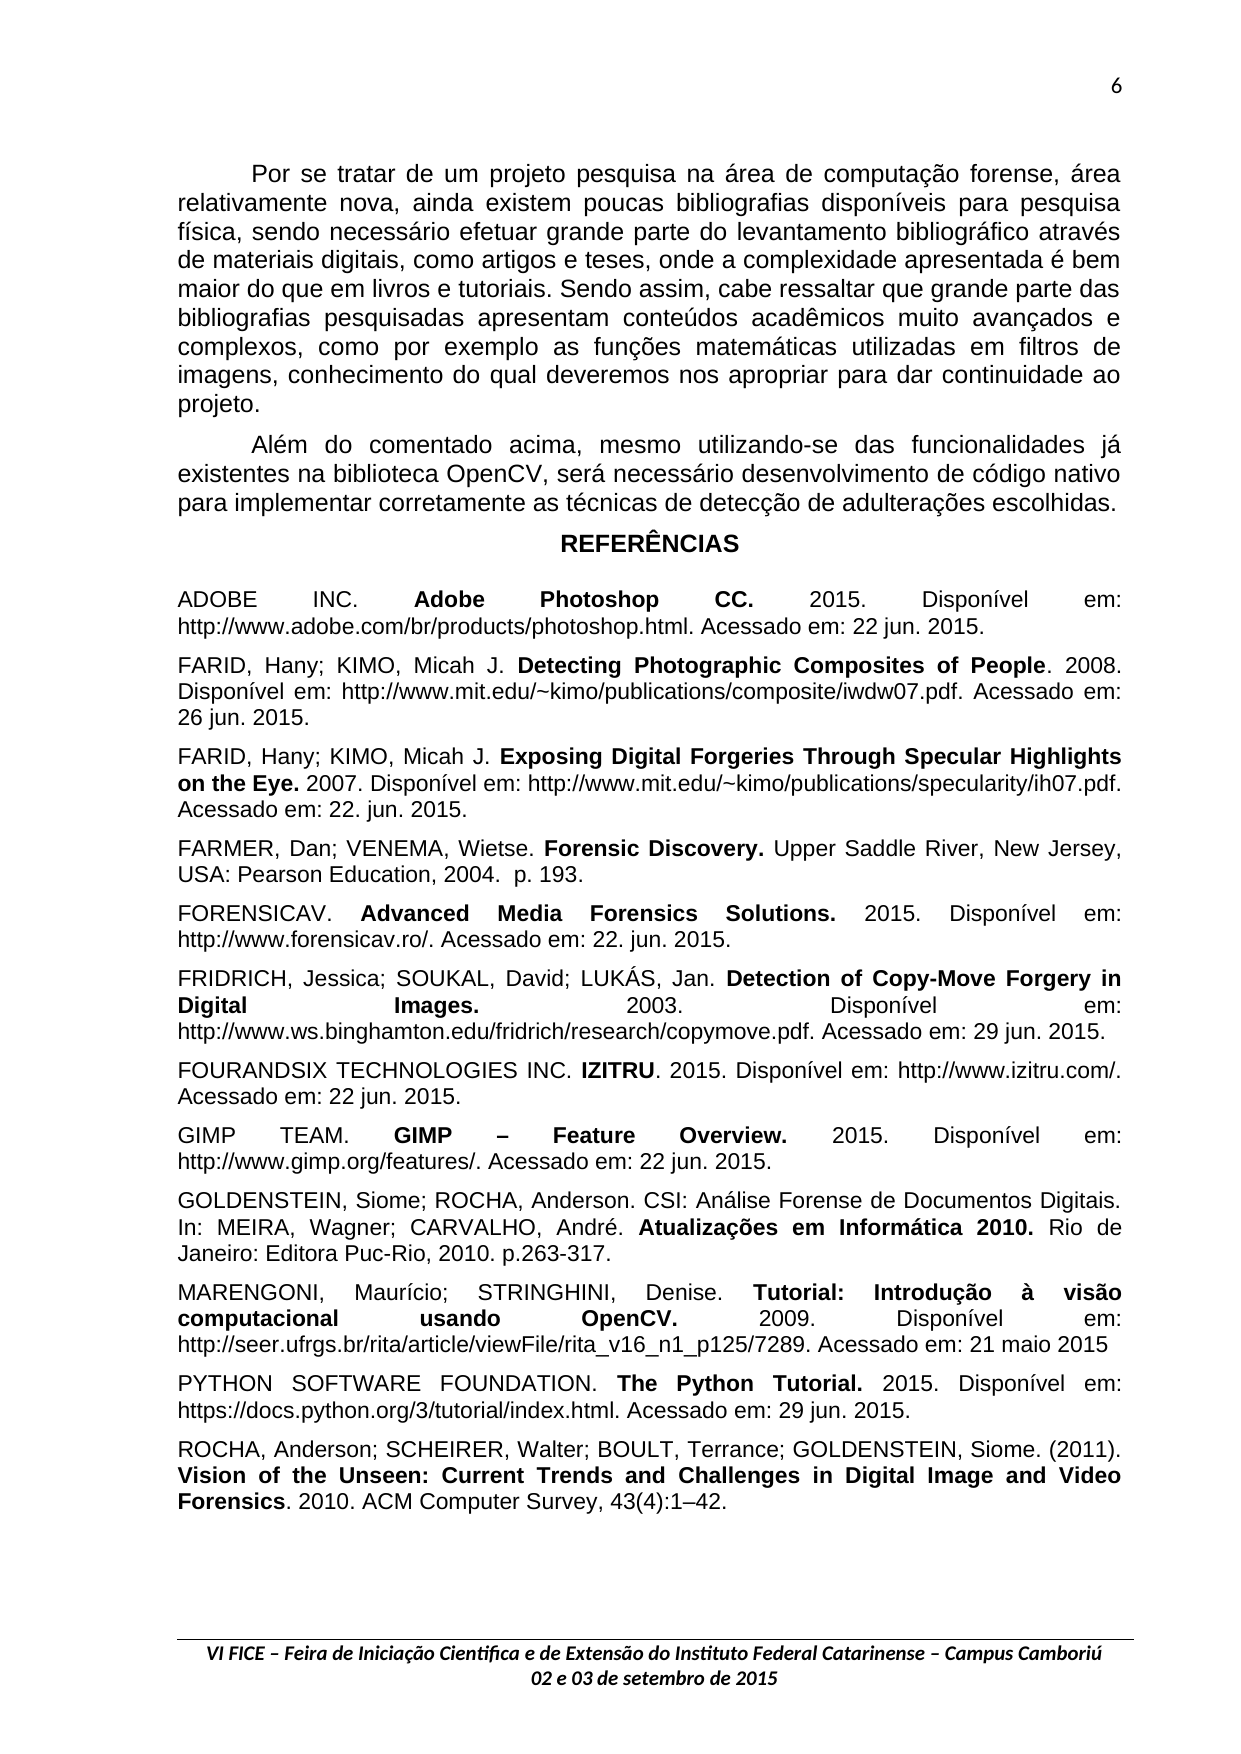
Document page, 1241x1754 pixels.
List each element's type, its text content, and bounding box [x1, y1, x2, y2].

text FORENSICAV. Advanced Media Forensics Solutions. 2015. Disponível em: http://www.forensicav.ro/. Acessado em: 22. jun. 2015. [177, 900, 1122, 953]
text PYTHON SOFTWARE FOUNDATION. The Python Tutorial. 2015. Disponível em: https://docs.python.org/3/tutorial/index.html. Acessado em: 29 jun. 2015. [177, 1370, 1122, 1423]
text GIMP TEAM. GIMP – Feature Overview. 2015. Disponível em: http://www.gimp.org/features/. Acessado em: 22 jun. 2015. [177, 1122, 1122, 1175]
text Além do comentado acima, mesmo utilizando-se das funcionalidades já existentes na biblioteca OpenCV, será necessário desenvolvimento de código nativo para implementar corretamente as técnicas de detecção de adulterações escolhidas. [177, 430, 1122, 516]
text FARMER, Dan; VENEMA, Wietse. Forensic Discovery. Upper Saddle River, New Jersey, USA: Pearson Education, 2004. p. 193. [177, 835, 1122, 887]
text REFERÊNCIAS [177, 529, 1122, 558]
text FRIDRICH, Jessica; SOUKAL, David; LUKÁS, Jan. Detection of Copy-Move Forgery in Digital Images. 2003. Disponível em: http://www.ws.binghamton.edu/fridrich/research/copymove.pdf. Acessado em: 29 jun. 2015. [177, 965, 1122, 1044]
text ADOBE INC. Adobe Photoshop CC. 2015. Disponível em: http://www.adobe.com/br/products/photoshop.html. Acessado em: 22 jun. 2015. [177, 586, 1122, 639]
text FARID, Hany; KIMO, Micah J. Detecting Photographic Composites of People. 2008. Disponível em: http://www.mit.edu/~kimo/publications/composite/iwdw07.pdf. Acessado em: 26 jun. 2015. [177, 652, 1122, 731]
text Por se tratar de um projeto pesquisa na área de computação forense, área relativamente nova, ainda existem poucas bibliografias disponíveis para pesquisa física, sendo necessário efetuar grande parte do levantamento bibliográfico através de materiais digitais, como artigos e teses, onde a complexidade apresentada é bem maior do que em livros e tutoriais. Sendo assim, cabe ressaltar que grande parte das bibliografias pesquisadas apresentam conteúdos acadêmicos muito avançados e complexos, como por exemplo as funções matemáticas utilizadas em filtros de imagens, conhecimento do qual deveremos nos apropriar para dar continuidade ao projeto. [177, 159, 1122, 418]
text GOLDENSTEIN, Siome; ROCHA, Anderson. CSI: Análise Forense de Documentos Digitais. In: MEIRA, Wagner; CARVALHO, André. Atualizações em Informática 2010. Rio de Janeiro: Editora Puc-Rio, 2010. p.263-317. [177, 1187, 1122, 1266]
text FOURANDSIX TECHNOLOGIES INC. IZITRU. 2015. Disponível em: http://www.izitru.com/. Acessado em: 22 jun. 2015. [177, 1057, 1122, 1109]
text ROCHA, Anderson; SCHEIRER, Walter; BOULT, Terrance; GOLDENSTEIN, Siome. (2011). Vision of the Unseen: Current Trends and Challenges in Digital Image and Video Forensics. 2010. ACM Computer Survey, 43(4):1–42. [177, 1436, 1122, 1514]
text FARID, Hany; KIMO, Micah J. Exposing Digital Forgeries Through Specular Highlights on the Eye. 2007. Disponível em: http://www.mit.edu/~kimo/publications/specularity/ih07.pdf. Acessado em: 22. jun. 2015. [177, 743, 1122, 822]
text MARENGONI, Maurício; STRINGHINI, Denise. Tutorial: Introdução à visão computacional usando OpenCV. 2009. Disponível em: http://seer.ufrgs.br/rita/article/viewFile/rita_v16_n1_p125/7289. Acessado em: 21 maio 2015 [177, 1279, 1122, 1358]
